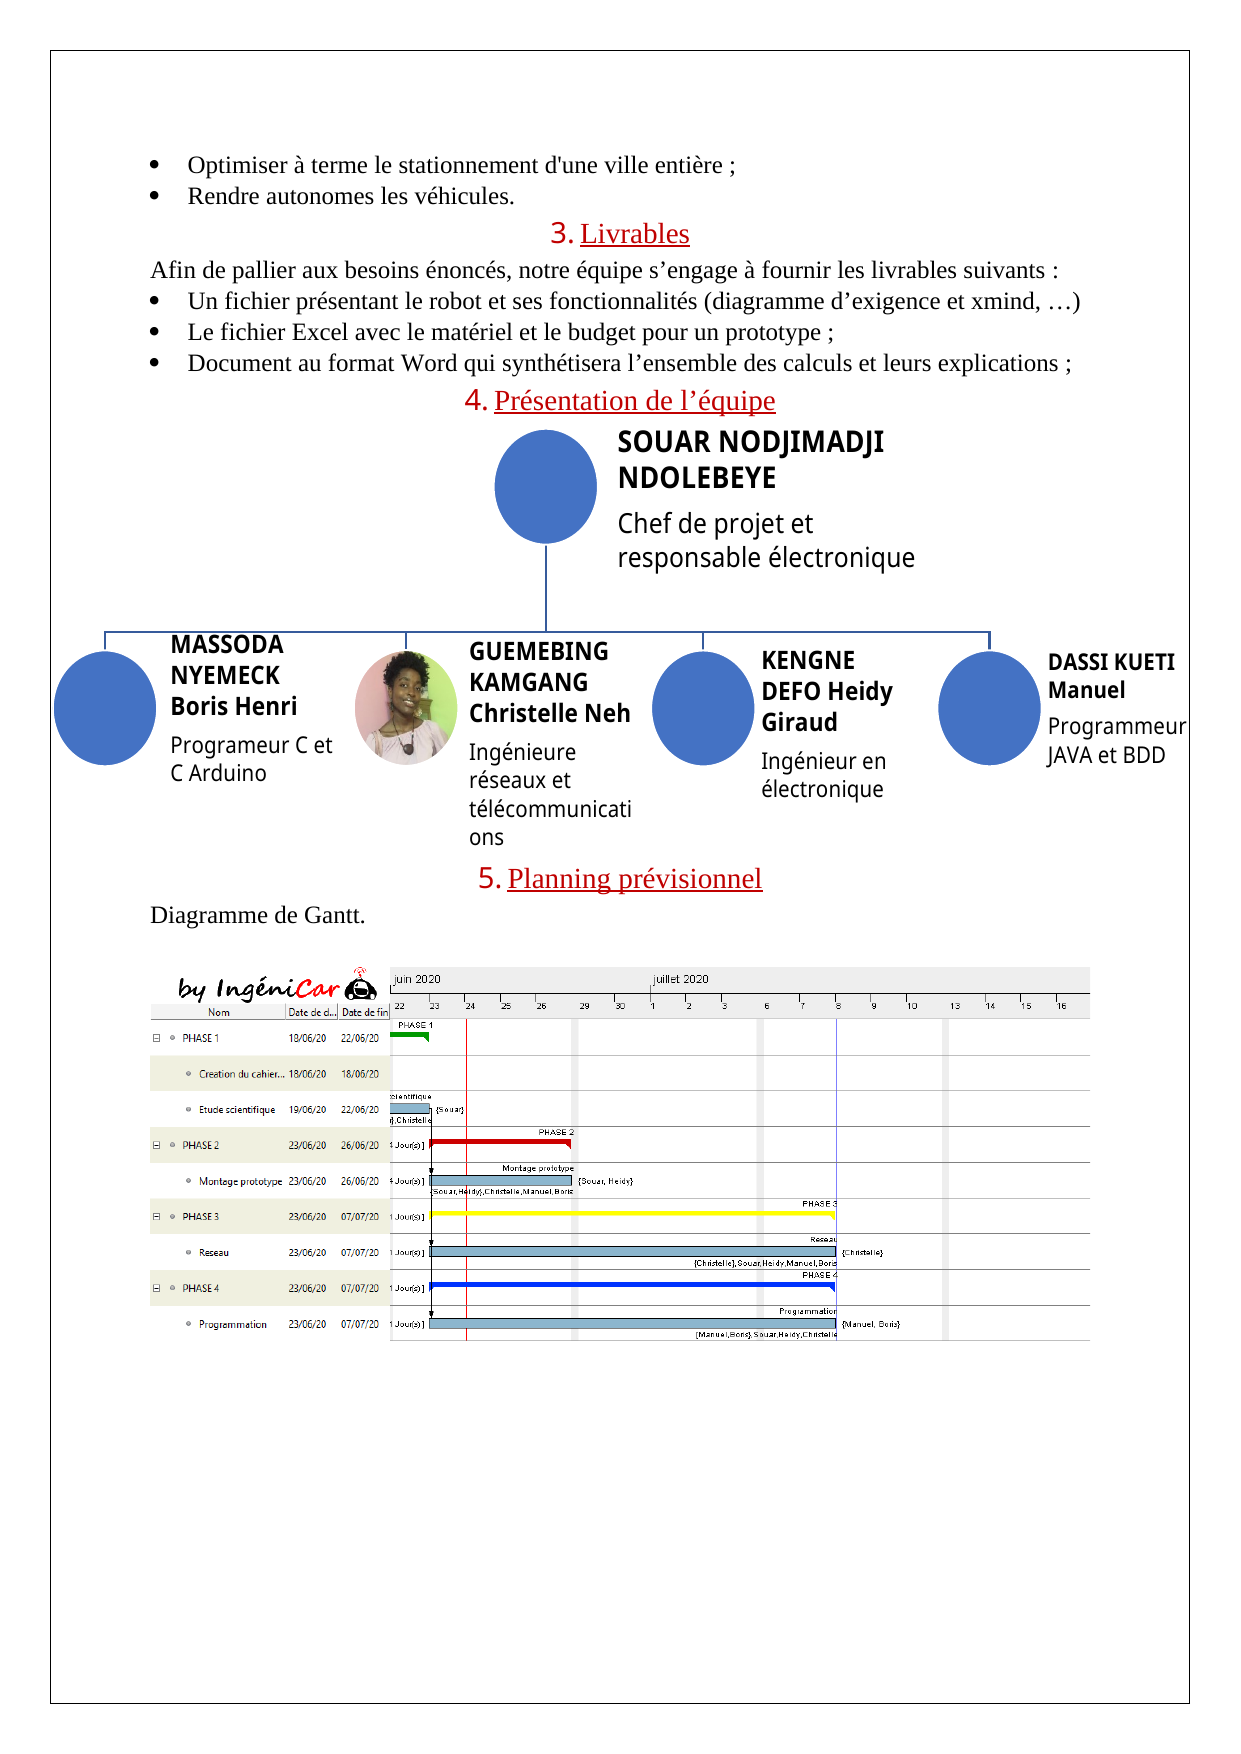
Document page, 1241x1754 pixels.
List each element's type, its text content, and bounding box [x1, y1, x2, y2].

subtitle Livrables [150, 212, 1090, 252]
list Optimiser à terme le stationnement d'une ville entière ; [150, 150, 1090, 179]
subtitle Planning prévisionnel [150, 426, 1090, 897]
picture [355, 652, 457, 764]
list Le fichier Excel avec le matériel et le budget pour un prototype ; [150, 317, 1090, 346]
list Document au format Word qui synthétisera l’ensemble des calculs et leurs explications ; [150, 348, 1090, 377]
text Diagramme de Gantt. [150, 900, 1090, 929]
picture [150, 931, 1091, 1341]
list Un fichier présentant le robot et ses fonctionnalités (diagramme d’exigence et xmind, …) [150, 286, 1090, 315]
list Rendre autonomes les véhicules. [150, 181, 1090, 210]
subtitle Présentation de l’équipe [150, 379, 1090, 419]
text Afin de pallier aux besoins énoncés, notre équipe s’engage à fournir les livrables suivants : [150, 255, 1090, 284]
